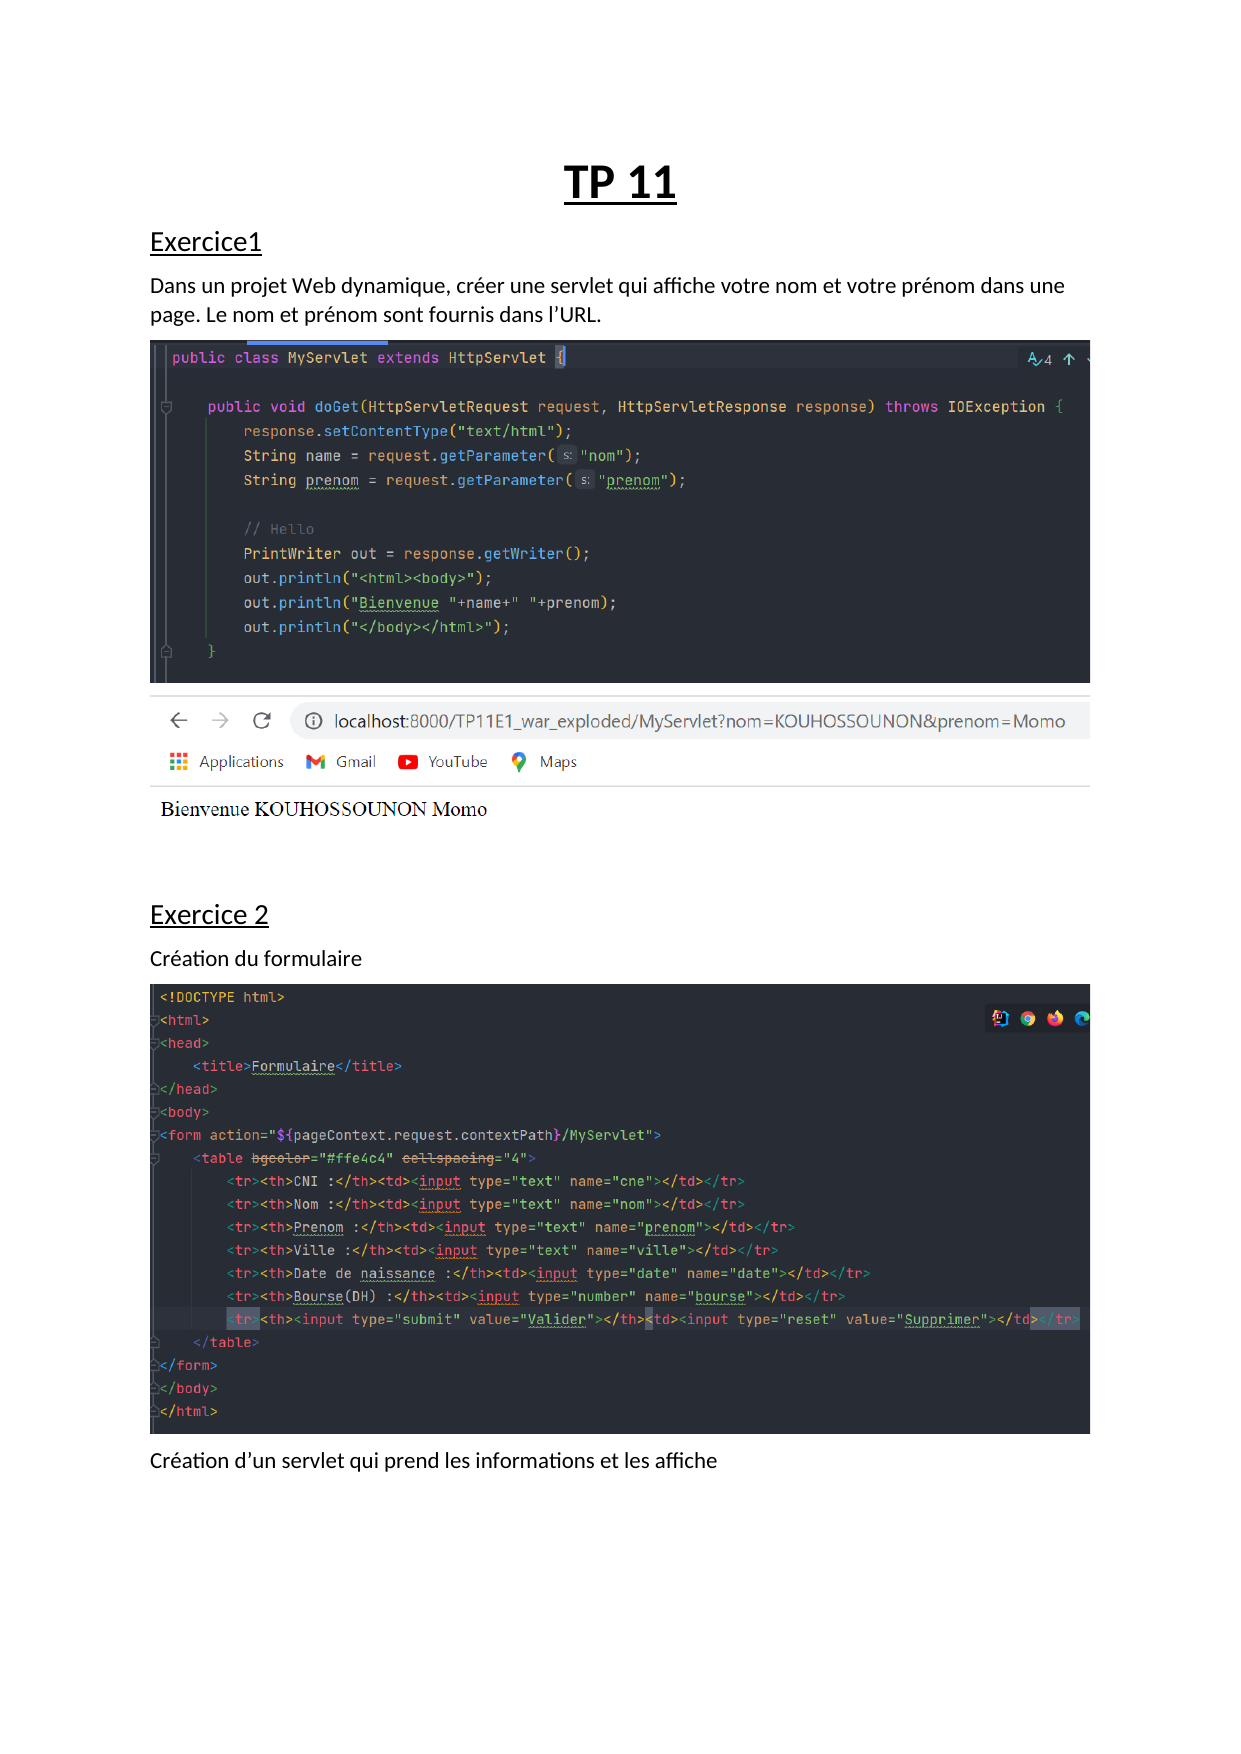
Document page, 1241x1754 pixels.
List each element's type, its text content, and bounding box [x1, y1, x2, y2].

text Dans un projet Web dynamique, créer une servlet qui affiche votre nom et votre prénom dans une page. Le nom et prénom sont fournis dans l’URL. [150, 272, 1090, 328]
picture [150, 695, 1091, 843]
text TP 11 [150, 150, 1090, 211]
picture [150, 984, 1091, 1434]
text Création d’un servlet qui prend les informations et les affiche [150, 1446, 1090, 1474]
picture [150, 340, 1091, 683]
text Création du formulaire [150, 944, 1090, 972]
text Exercice1 [150, 223, 1090, 259]
text Exercice 2 [150, 896, 1090, 931]
